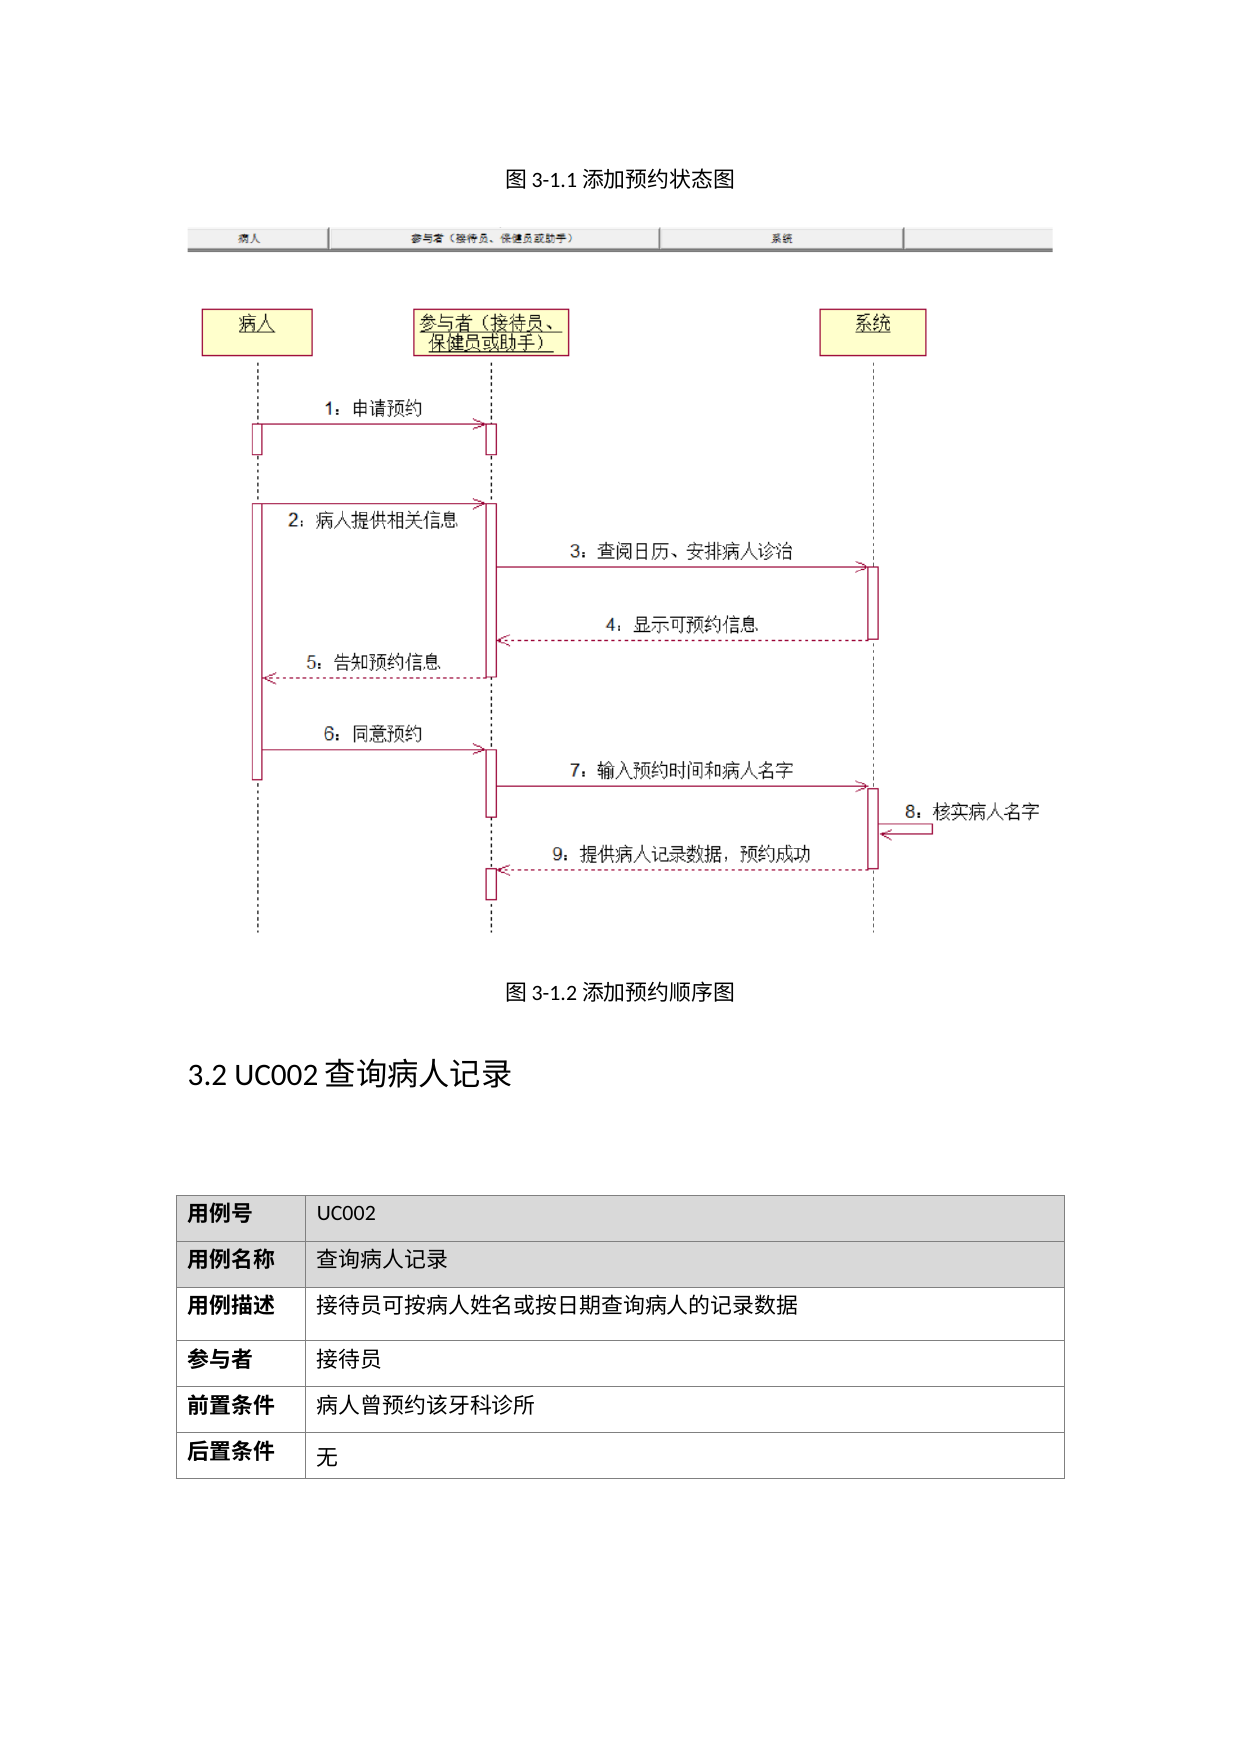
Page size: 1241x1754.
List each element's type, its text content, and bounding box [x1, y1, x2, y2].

text 图3-1.1 添加预约状态图 [187, 162, 1053, 194]
table_cell 无 [306, 1433, 1064, 1478]
table_cell 用例描述 [177, 1288, 305, 1340]
table_cell 病人曾预约该牙科诊所 [306, 1387, 1064, 1432]
table_cell 用例名称 [177, 1242, 305, 1287]
text 图3-1.2 添加预约顺序图 [187, 974, 1053, 1007]
table_cell 后置条件 [177, 1433, 305, 1478]
text 3.2 UC002查询病人记录 [187, 1039, 1053, 1104]
table_cell 接待员 [306, 1341, 1064, 1386]
table_cell 前置条件 [177, 1387, 305, 1432]
table_cell 查询病人记录 [306, 1242, 1064, 1287]
table_header UC002 [306, 1196, 1064, 1241]
table_cell 参与者 [177, 1341, 305, 1386]
picture [187, 227, 1053, 955]
table_header 用例号 [177, 1196, 305, 1241]
table_cell 接待员可按病人姓名或按日期查询病人的记录数据 [306, 1288, 1064, 1340]
